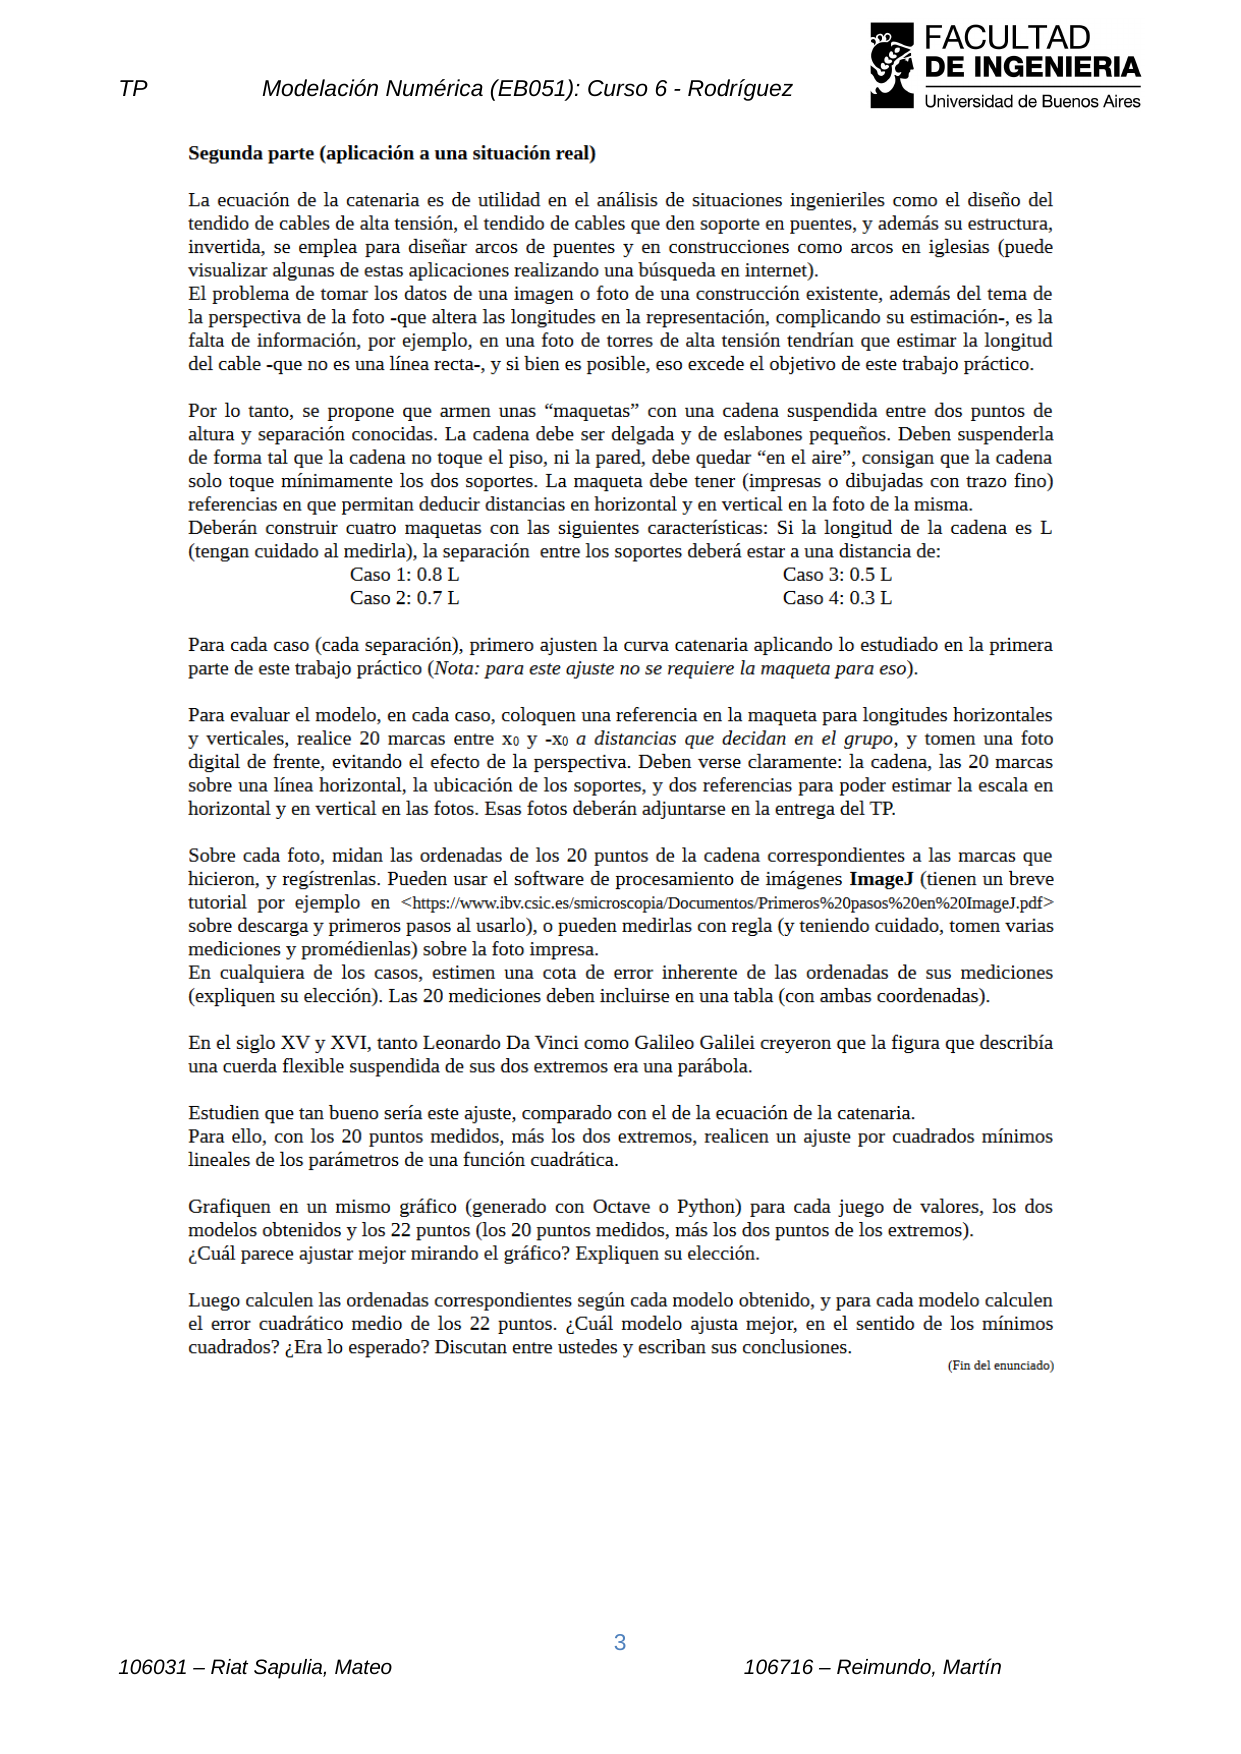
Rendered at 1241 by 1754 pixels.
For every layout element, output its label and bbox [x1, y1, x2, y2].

picture [866, 18, 1146, 112]
picture [118, 135, 1123, 1393]
